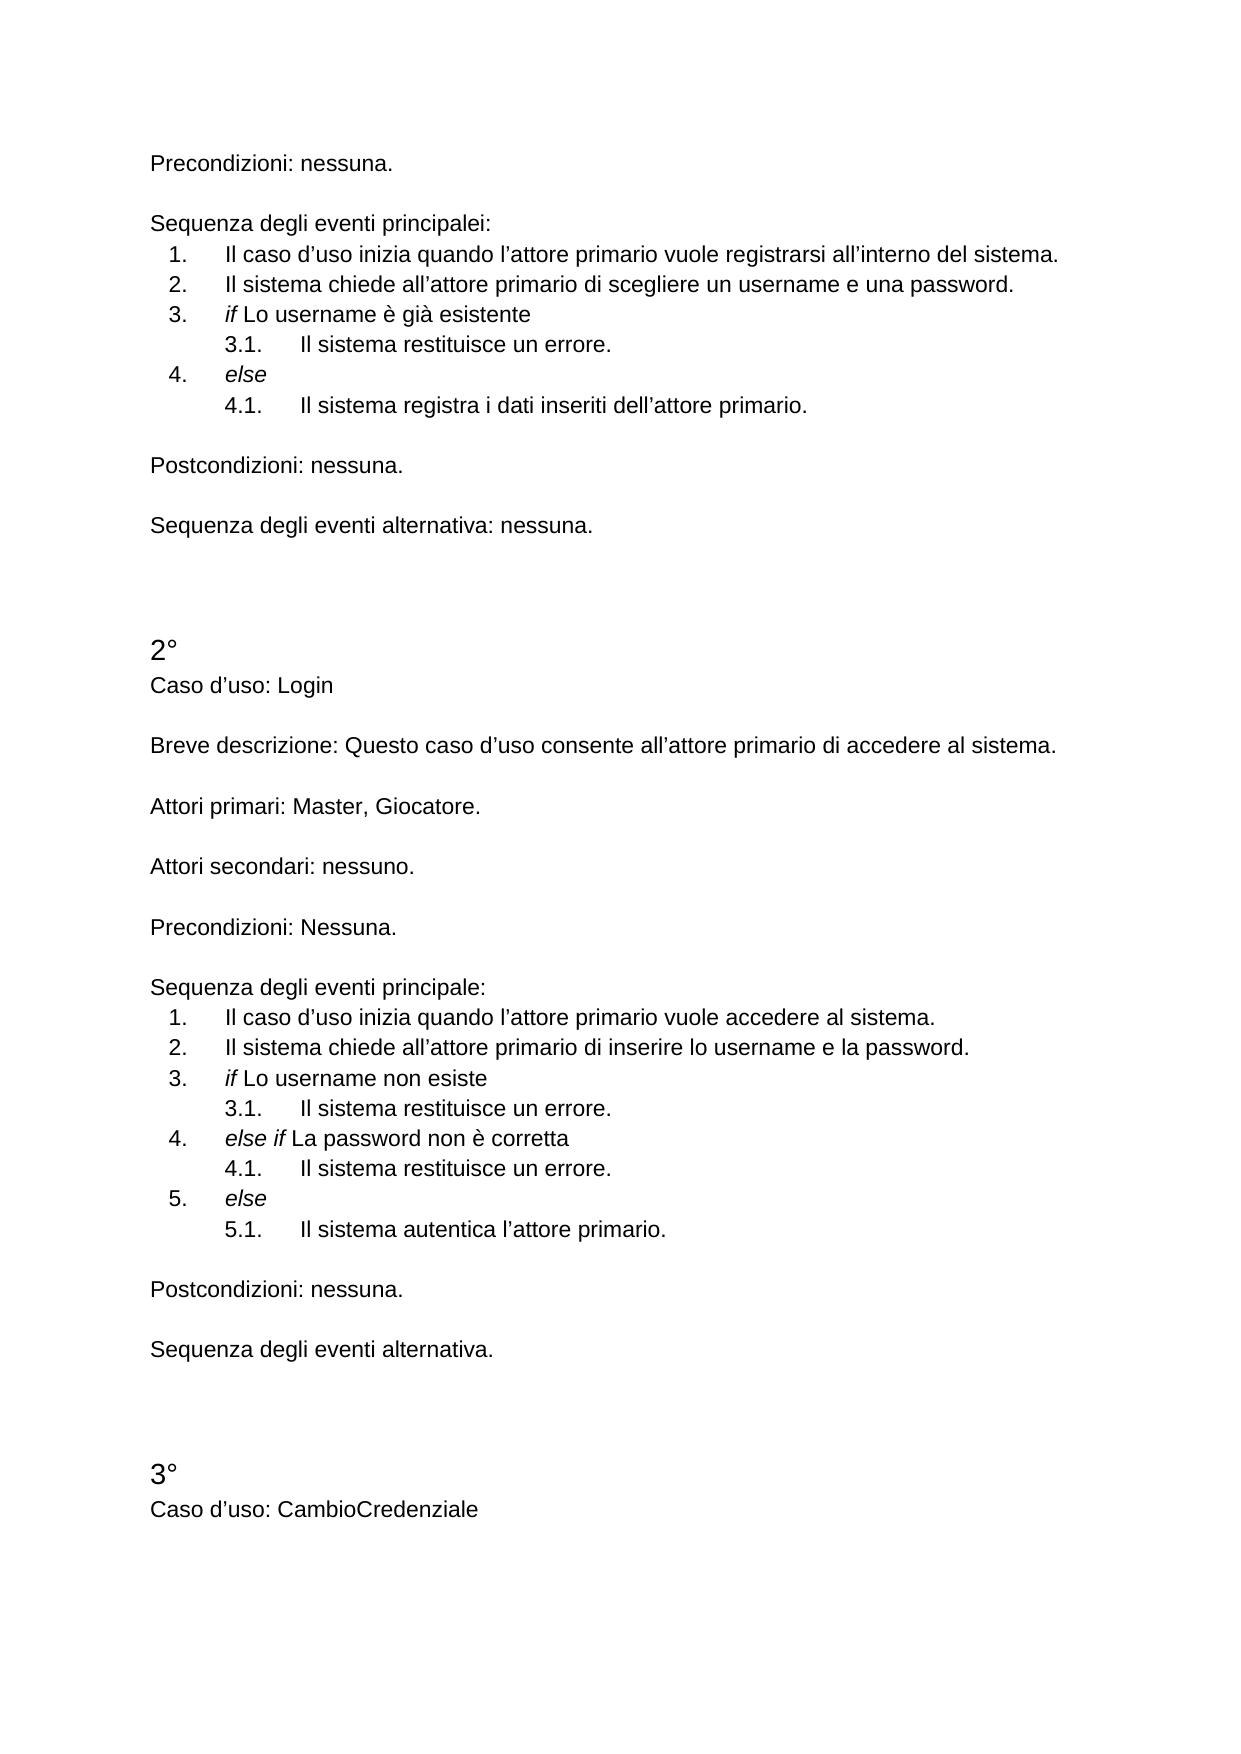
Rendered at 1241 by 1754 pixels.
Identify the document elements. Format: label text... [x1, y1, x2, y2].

text Breve descrizione: Questo caso d’uso consente all’attore primario di accedere al sistema. [150, 732, 1090, 759]
text Precondizioni: nessuna. [150, 150, 1090, 176]
text Sequenza degli eventi principale: [150, 974, 1090, 1000]
text Caso d’uso: CambioCredenziale [150, 1496, 1090, 1522]
list Il sistema restituisce un errore. [262, 331, 1090, 358]
text Precondizioni: Nessuna. [150, 913, 1090, 940]
text Postcondizioni: nessuna. [150, 452, 1090, 478]
list if Lo username è già esistente [187, 301, 1090, 327]
list Il sistema restituisce un errore. [262, 1095, 1090, 1121]
text Sequenza degli eventi alternativa. [150, 1336, 1090, 1363]
list else if La password non è corretta [187, 1125, 1090, 1151]
text Attori primari: Master, Giocatore. [150, 793, 1090, 819]
text 3° [150, 1457, 1090, 1491]
list else [187, 361, 1090, 388]
text Sequenza degli eventi principalei: [150, 210, 1090, 237]
list Il sistema chiede all’attore primario di inserire lo username e la password. [187, 1034, 1090, 1061]
list Il sistema restituisce un errore. [262, 1155, 1090, 1182]
list Il caso d’uso inizia quando l’attore primario vuole accedere al sistema. [187, 1004, 1090, 1031]
list if Lo username non esiste [187, 1064, 1090, 1091]
list Il sistema autentica l’attore primario. [262, 1216, 1090, 1242]
list Il sistema registra i dati inseriti dell’attore primario. [262, 392, 1090, 418]
list Il sistema chiede all’attore primario di scegliere un username e una password. [187, 271, 1090, 297]
text 2° [150, 633, 1090, 667]
list Il caso d’uso inizia quando l’attore primario vuole registrarsi all’interno del sistema. [187, 241, 1090, 267]
list else [187, 1185, 1090, 1212]
text Postcondizioni: nessuna. [150, 1276, 1090, 1302]
text Sequenza degli eventi alternativa: nessuna. [150, 512, 1090, 539]
text Attori secondari: nessuno. [150, 853, 1090, 879]
text Caso d’uso: Login [150, 672, 1090, 698]
